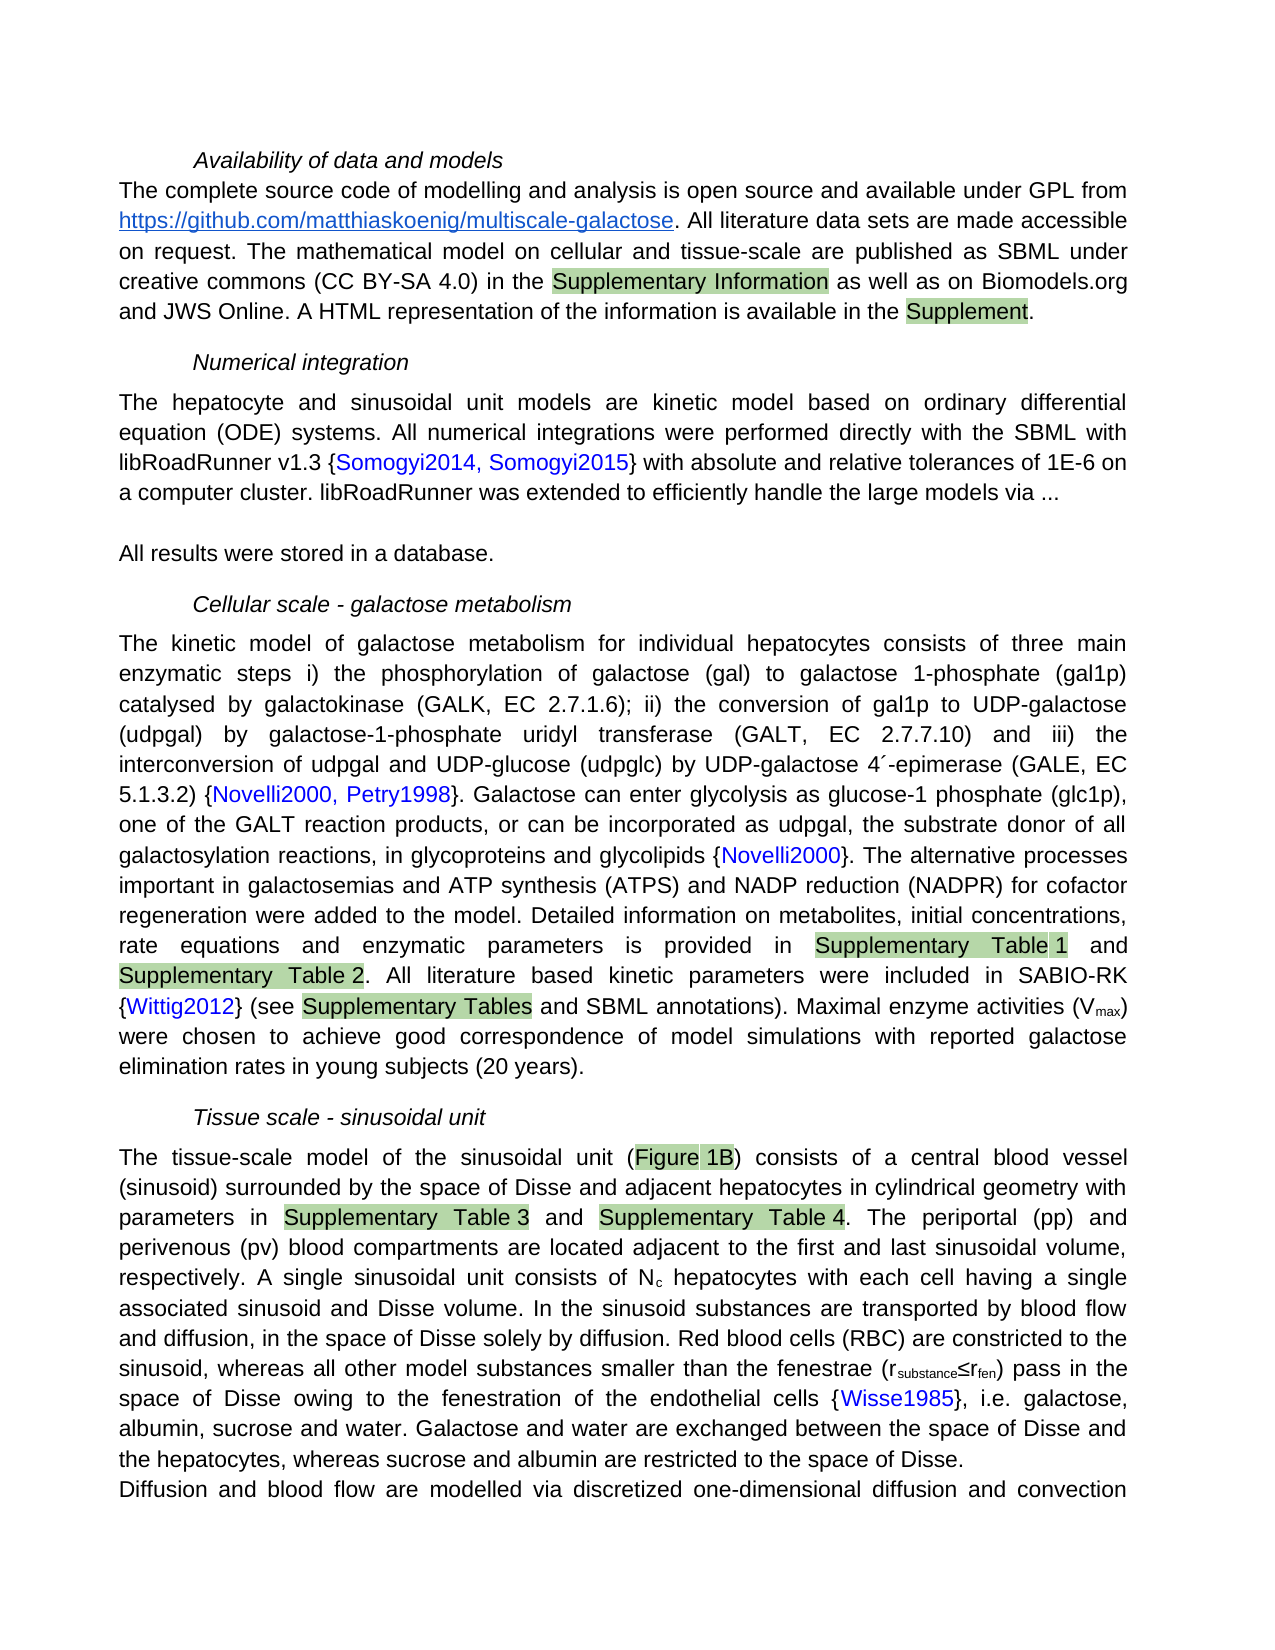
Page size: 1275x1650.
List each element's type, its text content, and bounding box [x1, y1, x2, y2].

subtitle Tissue scale - sinusoidal unit [192, 1104, 1128, 1130]
text The hepatocyte and sinusoidal unit models are kinetic model based on ordinary differential equation (ODE) systems. All numerical integrations were performed directly with the SBML with libRoadRunner v1.3 {Somogyi2014, Somogyi2015} with absolute and relative tolerances of 1E-6 on a computer cluster. libRoadRunner was extended to efficiently handle the large models via ... [118, 388, 1128, 506]
text The complete source code of modelling and analysis is open source and available under GPL from https://github.com/matthiaskoenig/multiscale-galactose. All literature data sets are made accessible on request. The mathematical model on cellular and tissue-scale are published as SBML under creative commons (CC BY-SA 4.0) in the Supplementary Information as well as on Biomodels.org and JWS Online. A HTML representation of the information is available in the Supplement. [118, 177, 1128, 324]
text All results were stored in a database. [118, 539, 1128, 566]
subtitle Cellular scale - galactose metabolism [192, 591, 1128, 617]
text The kinetic model of galactose metabolism for individual hepatocytes consists of three main enzymatic steps i) the phosphorylation of galactose (gal) to galactose 1-phosphate (gal1p) catalysed by galactokinase (GALK, EC 2.7.1.6); ii) the conversion of gal1p to UDP-galactose (udpgal) by galactose-1-phosphate uridyl transferase (GALT, EC 2.7.7.10) and iii) the interconversion of udpgal and UDP-glucose (udpglc) by UDP-galactose 4´-epimerase (GALE, EC 5.1.3.2) {Novelli2000, Petry1998}. Galactose can enter glycolysis as glucose-1 phosphate (glc1p), one of the GALT reaction products, or can be incorporated as udpgal, the substrate donor of all galactosylation reactions, in glycoproteins and glycolipids {Novelli2000}. The alternative processes important in galactosemias and ATP synthesis (ATPS) and NADP reduction (NADPR) for cofactor regeneration were added to the model. Detailed information on metabolites, initial concentrations, rate equations and enzymatic parameters is provided in Supplementary Table 1 and Supplementary Table 2. All literature based kinetic parameters were included in SABIO-RK {Wittig2012} (see Supplementary Tables and SBML annotations). Maximal enzyme activities (Vmax) were chosen to achieve good correspondence of model simulations with reported galactose elimination rates in young subjects (20 years). [118, 630, 1128, 1079]
text The tissue-scale model of the sinusoidal unit (Figure 1B) consists of a central blood vessel (sinusoid) surrounded by the space of Disse and adjacent hepatocytes in cylindrical geometry with parameters in Supplementary Table 3 and Supplementary Table 4. The periportal (pp) and perivenous (pv) blood compartments are located adjacent to the first and last sinusoidal volume, respectively. A single sinusoidal unit consists of Nc hepatocytes with each cell having a single associated sinusoid and Disse volume. In the sinusoid substances are transported by blood flow and diffusion, in the space of Disse solely by diffusion. Red blood cells (RBC) are constricted to the sinusoid, whereas all other model substances smaller than the fenestrae (rsubstance≤rfen) pass in the space of Disse owing to the fenestration of the endothelial cells {Wisse1985}, i.e. galactose, albumin, sucrose and water. Galactose and water are exchanged between the space of Disse and the hepatocytes, whereas sucrose and albumin are restricted to the space of Disse. [118, 1143, 1128, 1472]
subtitle Availability of data and models [192, 147, 1128, 173]
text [118, 1476, 1128, 1502]
subtitle Numerical integration [192, 349, 1128, 375]
